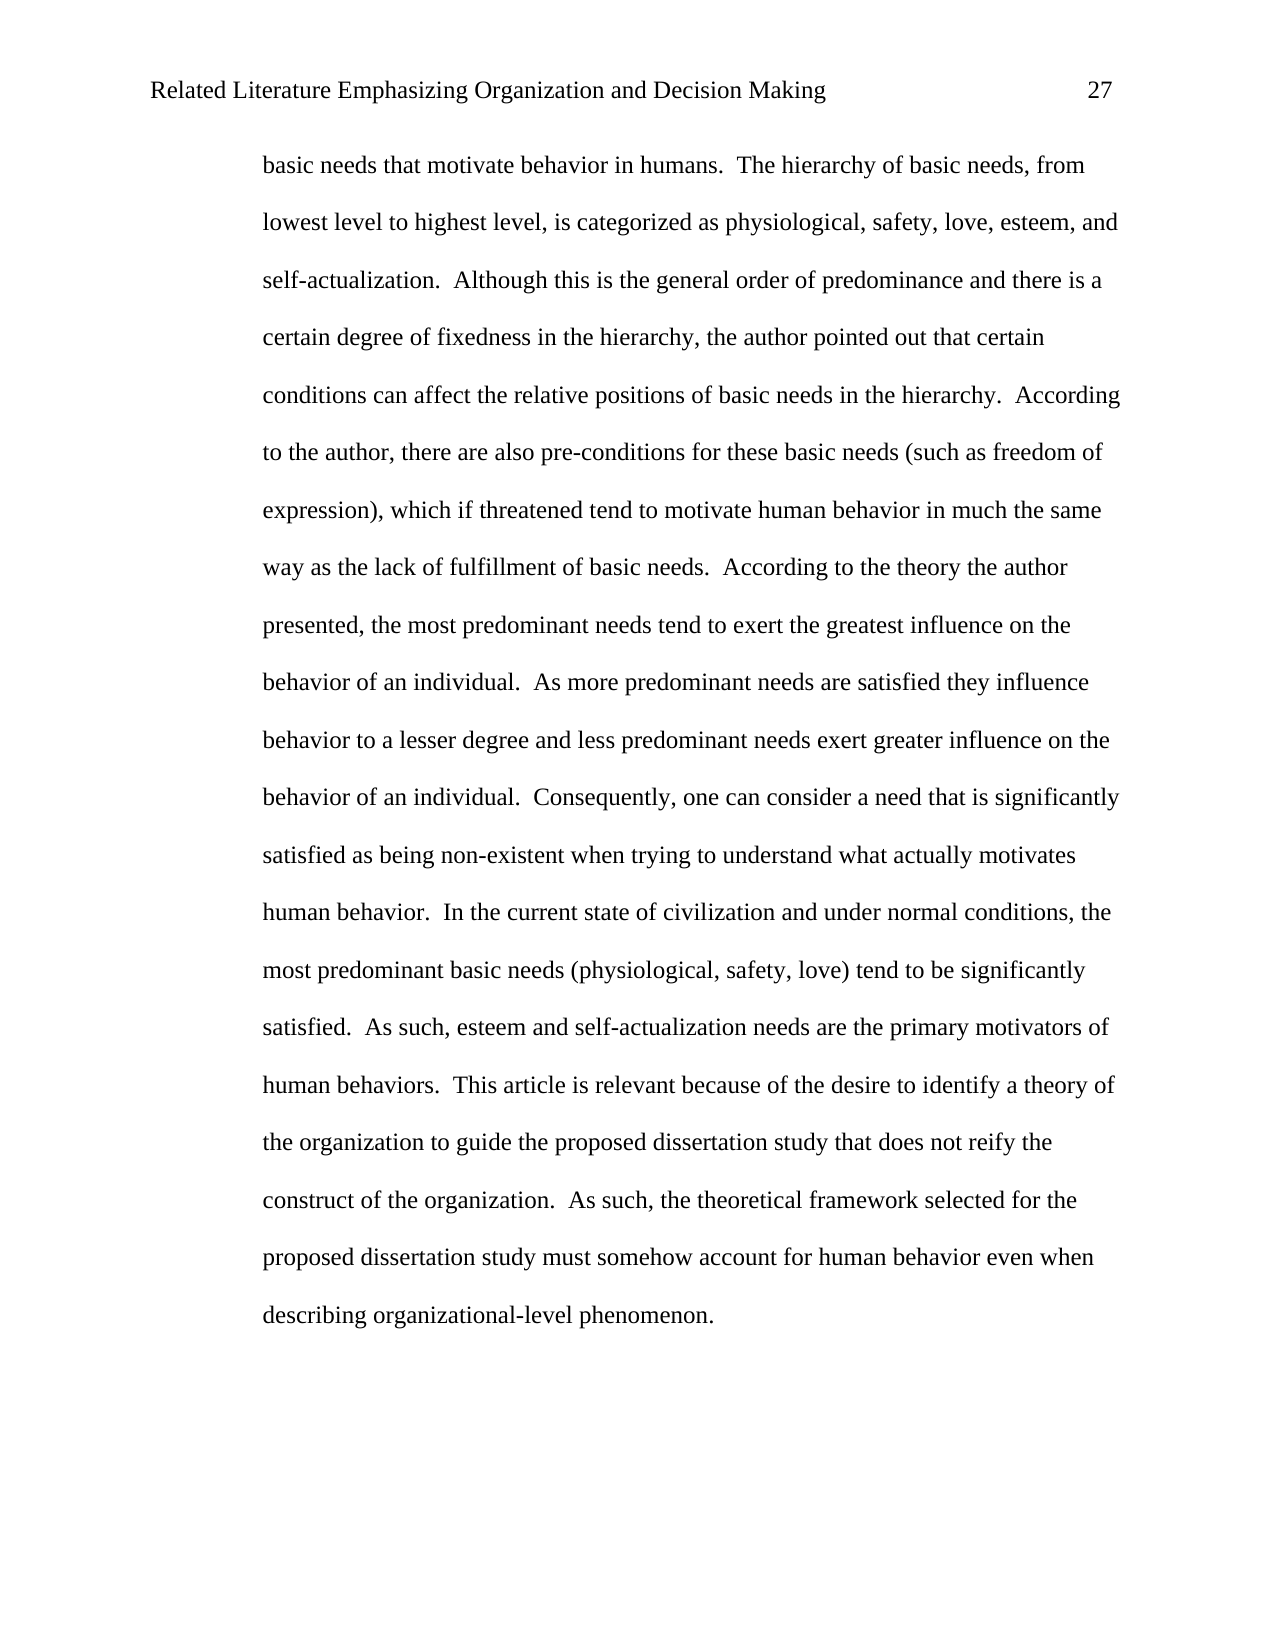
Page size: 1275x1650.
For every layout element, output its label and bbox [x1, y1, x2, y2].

text [262, 150, 1125, 1329]
